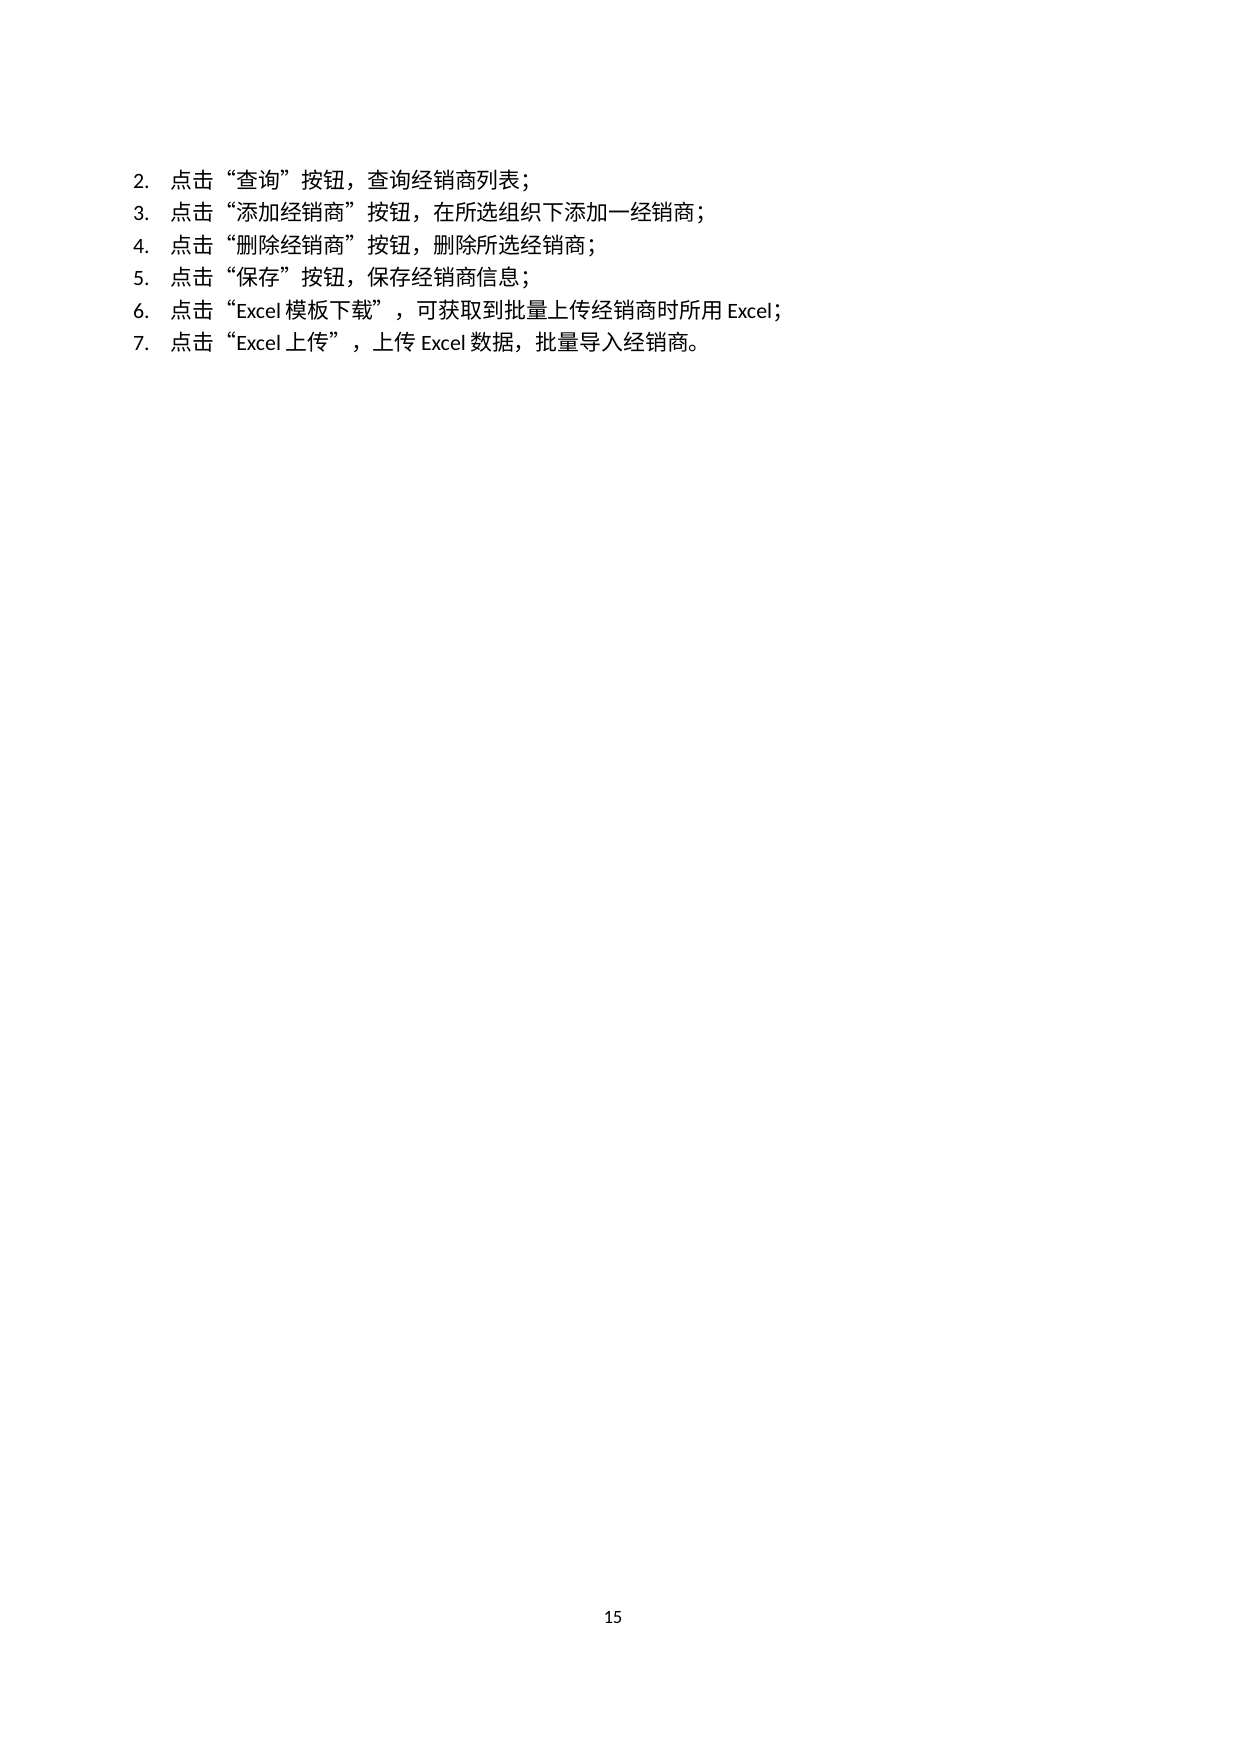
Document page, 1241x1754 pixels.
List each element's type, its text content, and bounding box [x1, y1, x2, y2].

list 点击“删除经销商”按钮，删除所选经销商； [133, 227, 1093, 260]
list 点击“Excel模板下载”，可获取到批量上传经销商时所用Excel； [133, 292, 1093, 325]
list 点击“查询”按钮，查询经销商列表； [133, 162, 1093, 195]
list 点击“添加经销商”按钮，在所选组织下添加一经销商； [133, 195, 1093, 227]
list 点击“保存”按钮，保存经销商信息； [133, 260, 1093, 292]
list 点击“Excel上传”，上传Excel数据，批量导入经销商。 [133, 325, 1093, 357]
